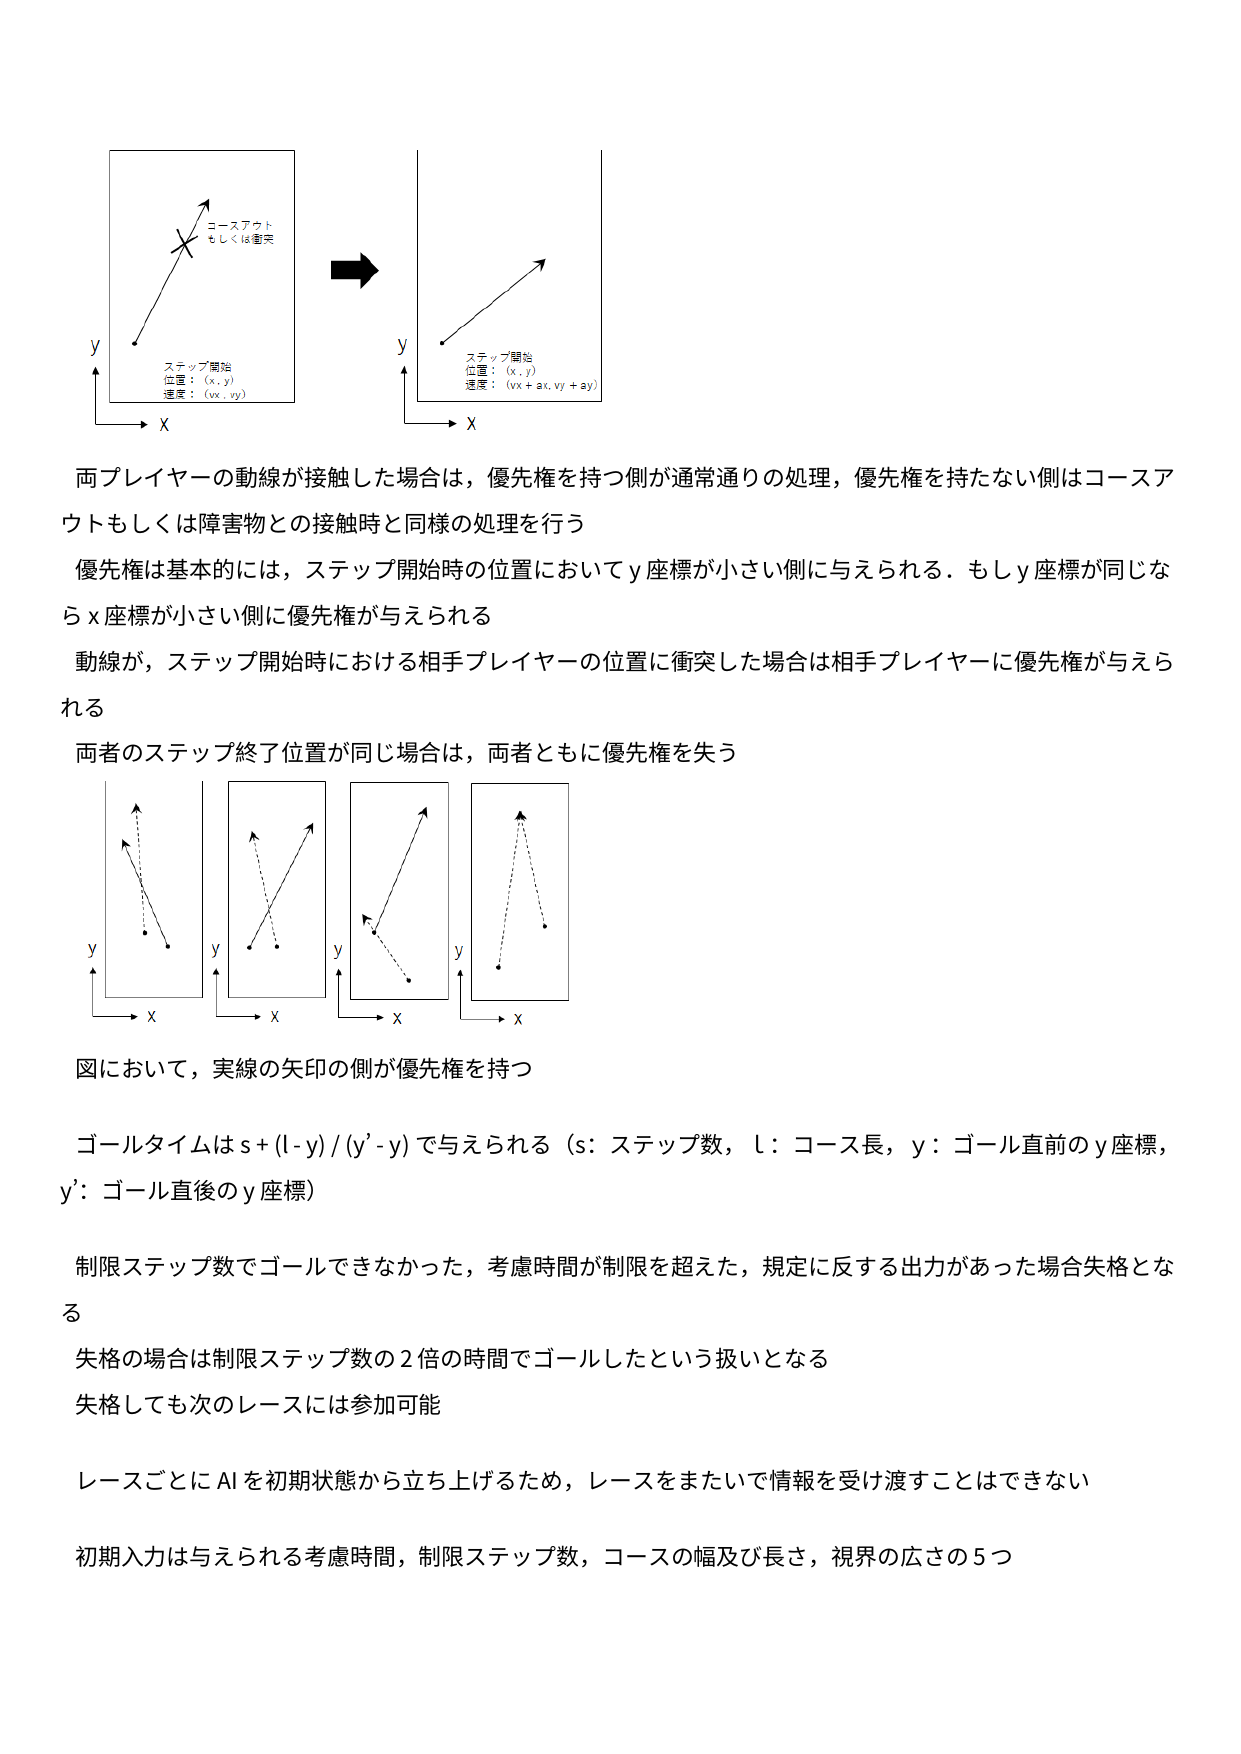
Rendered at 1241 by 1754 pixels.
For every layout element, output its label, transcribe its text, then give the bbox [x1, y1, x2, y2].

text 動線が，ステップ開始時における相手プレイヤーの位置に衝突した場合は相手プレイヤーに優先権が与えられる [60, 643, 1184, 723]
picture [75, 781, 569, 1042]
text 制限ステップ数でゴールできなかった，考慮時間が制限を超えた，規定に反する出力があった場合失格となる [60, 1249, 1184, 1328]
text ゴールタイムは s + (l - y) / (y’ - y) で与えられる（s：ステップ数，ｌ：コース長，ｙ：ゴール直前のy座標，y’：ゴール直後のy座標） [60, 1127, 1184, 1206]
text 優先権は基本的には，ステップ開始時の位置においてy座標が小さい側に与えられる．もしy座標が同じならx座標が小さい側に優先権が与えられる [60, 552, 1184, 631]
text 図において，実線の矢印の側が優先権を持つ [60, 1051, 1184, 1084]
text 両プレイヤーの動線が接触した場合は，優先権を持つ側が通常通りの処理，優先権を持たない側はコースアウトもしくは障害物との接触時と同様の処理を行う [60, 460, 1184, 539]
text 失格しても次のレースには参加可能 [60, 1387, 1184, 1420]
text 初期入力は与えられる考慮時間，制限ステップ数，コースの幅及び長さ，視界の広さの5つ [60, 1539, 1184, 1572]
text レースごとにAIを初期状態から立ち上げるため，レースをまたいで情報を受け渡すことはできない [60, 1463, 1184, 1496]
text 両者のステップ終了位置が同じ場合は，両者ともに優先権を失う [60, 735, 1184, 768]
picture [75, 150, 614, 451]
text 失格の場合は制限ステップ数の2倍の時間でゴールしたという扱いとなる [60, 1341, 1184, 1374]
